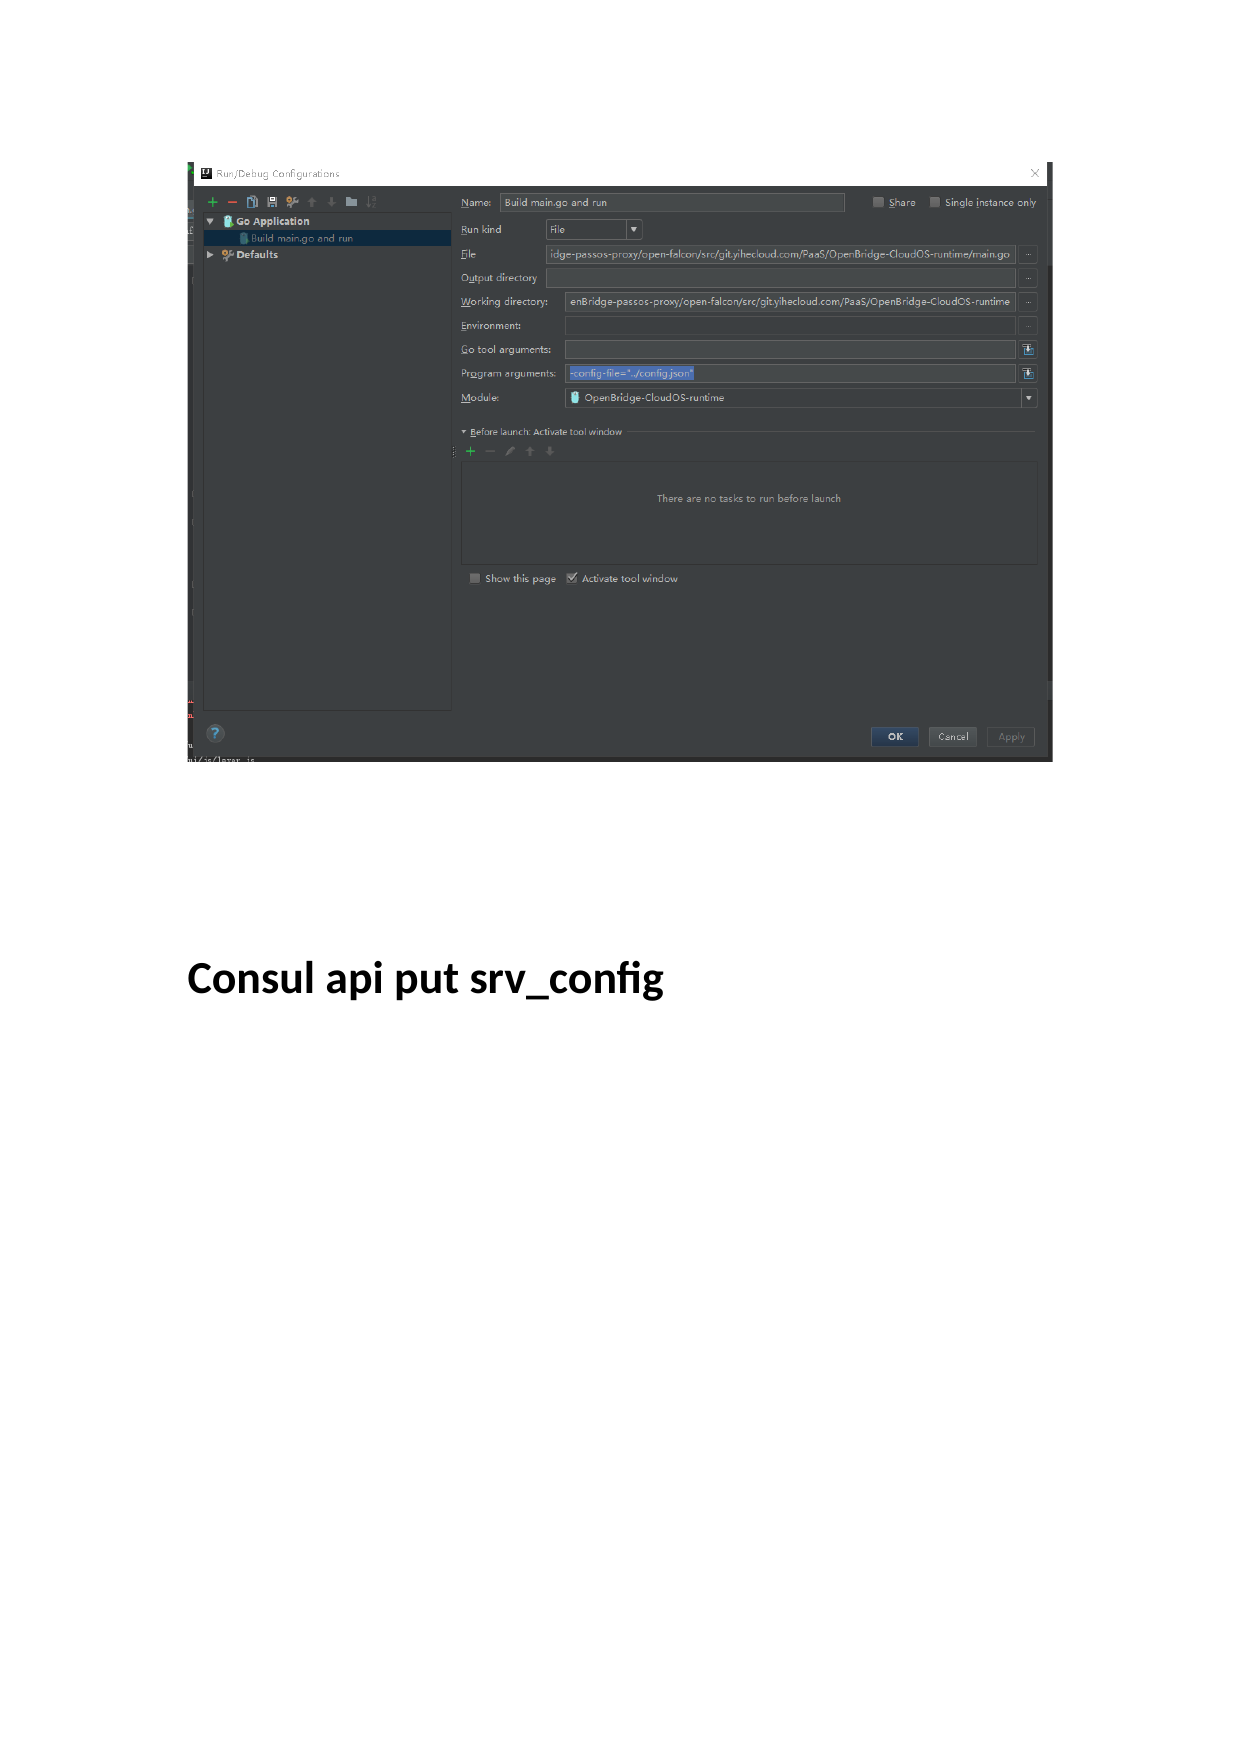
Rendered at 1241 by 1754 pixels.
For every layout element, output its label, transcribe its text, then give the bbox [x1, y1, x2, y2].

subtitle Consul api put srv_config [187, 945, 1053, 1010]
picture [187, 162, 1053, 762]
